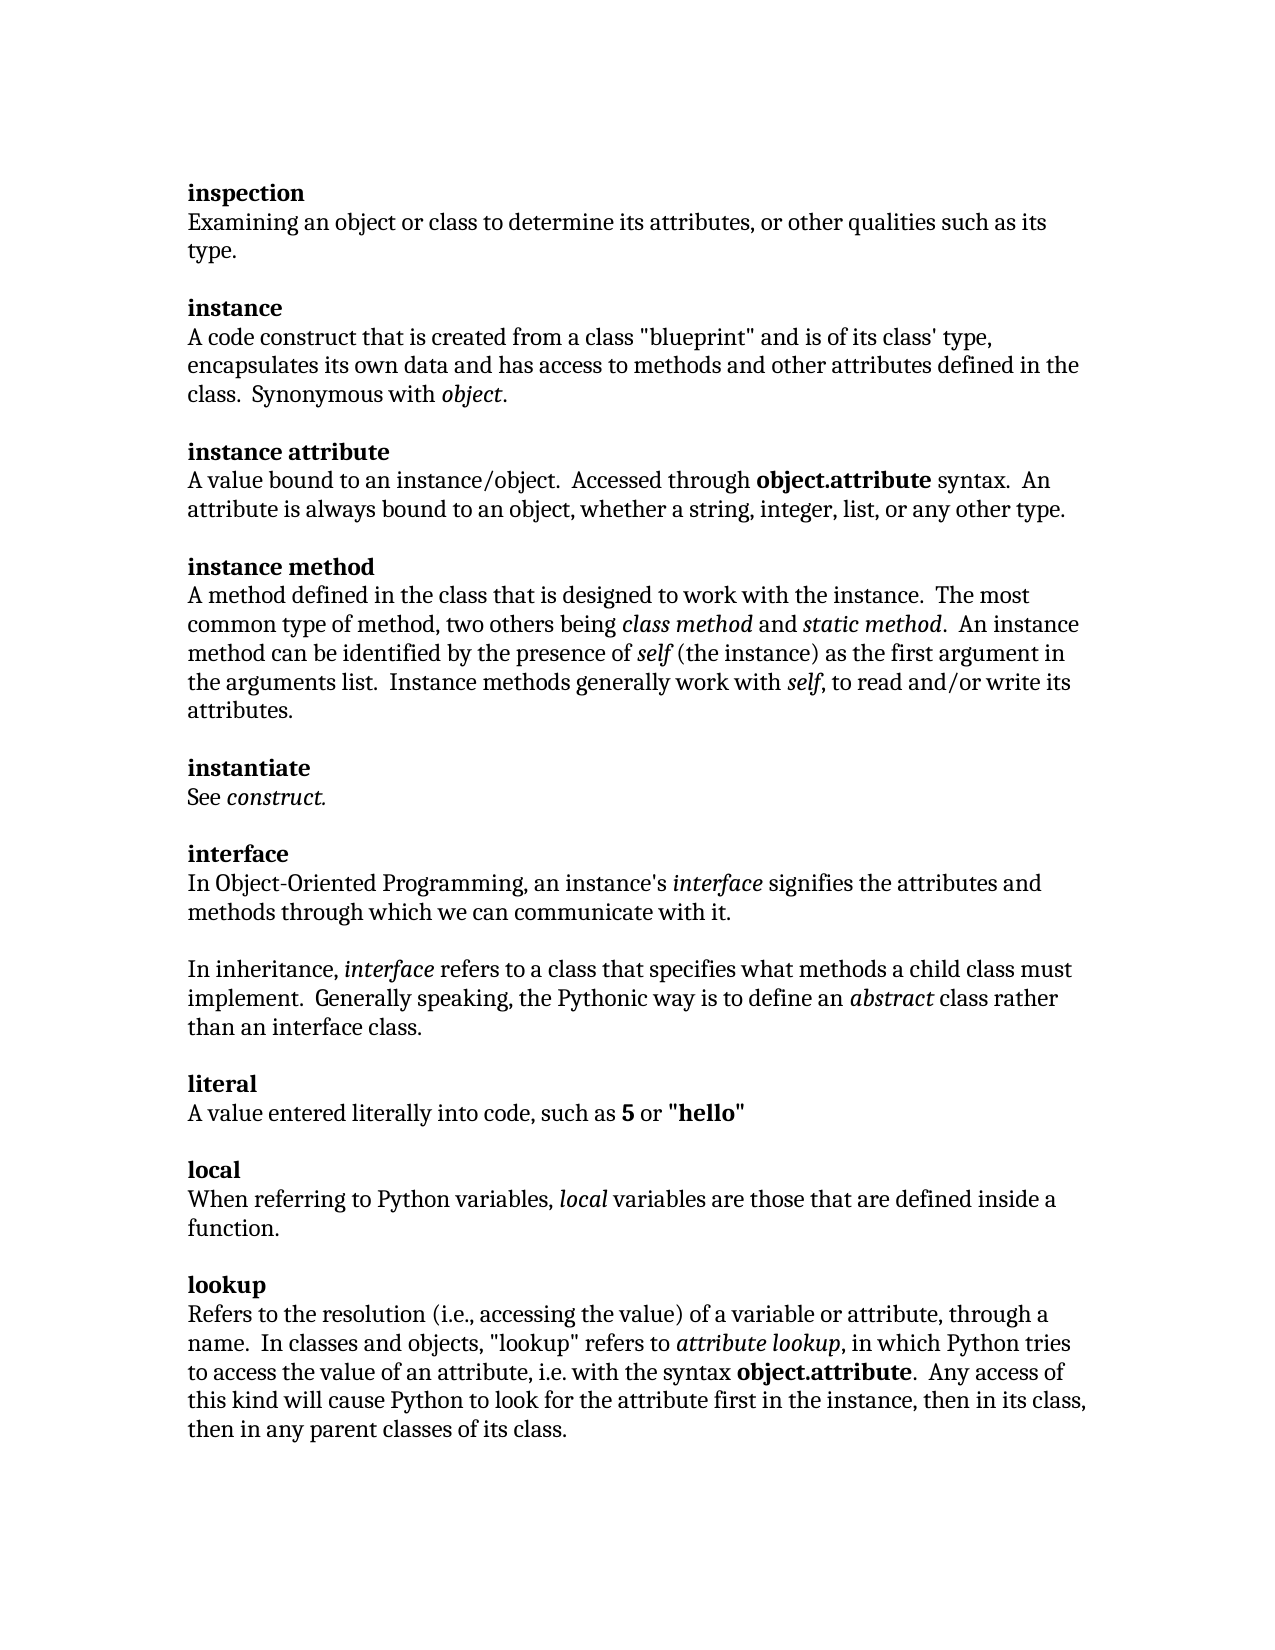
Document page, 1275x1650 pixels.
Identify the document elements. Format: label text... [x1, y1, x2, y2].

text A code construct that is created from a class "blueprint" and is of its class' type, encapsulates its own data and has access to methods and other attributes defined in the class. Synonymous with object. [187, 322, 1087, 409]
text Refers to the resolution (i.e., accessing the value) of a variable or attribute, through a name. In classes and objects, "lookup" refers to attribute lookup, in which Python tries to access the value of an attribute, i.e. with the syntax object.attribute. Any access of this kind will cause Python to look for the attribute first in the instance, then in its class, then in any parent classes of its class. [187, 1300, 1087, 1444]
text lookup [187, 1271, 1087, 1300]
text A value bound to an instance/object. Accessed through object.attribute syntax. An attribute is always bound to an object, whether a string, integer, list, or any other type. [187, 466, 1087, 524]
text In inheritance, interface refers to a class that specifies what methods a child class must implement. Generally speaking, the Pythonic way is to define an abstract class rather than an interface class. [187, 955, 1087, 1041]
text A value entered literally into code, such as 5 or "hello" [187, 1099, 1087, 1127]
text interface [187, 840, 1087, 869]
text inspection [187, 179, 1087, 207]
text A method defined in the class that is designed to work with the instance. The most common type of method, two others being class method and static method. An instance method can be identified by the presence of self (the instance) as the first argument in the arguments list. Instance methods generally work with self, to read and/or write its attributes. [187, 581, 1087, 725]
text local [187, 1156, 1087, 1185]
text instance method [187, 552, 1087, 581]
text Examining an object or class to determine its attributes, or other qualities such as its type. [187, 207, 1087, 265]
text See construct. [187, 782, 1087, 811]
text instance attribute [187, 437, 1087, 466]
text instantiate [187, 754, 1087, 782]
text When referring to Python variables, local variables are those that are defined inside a function. [187, 1185, 1087, 1242]
text instance [187, 294, 1087, 322]
text In Object-Oriented Programming, an instance's interface signifies the attributes and methods through which we can communicate with it. [187, 869, 1087, 926]
text literal [187, 1070, 1087, 1099]
